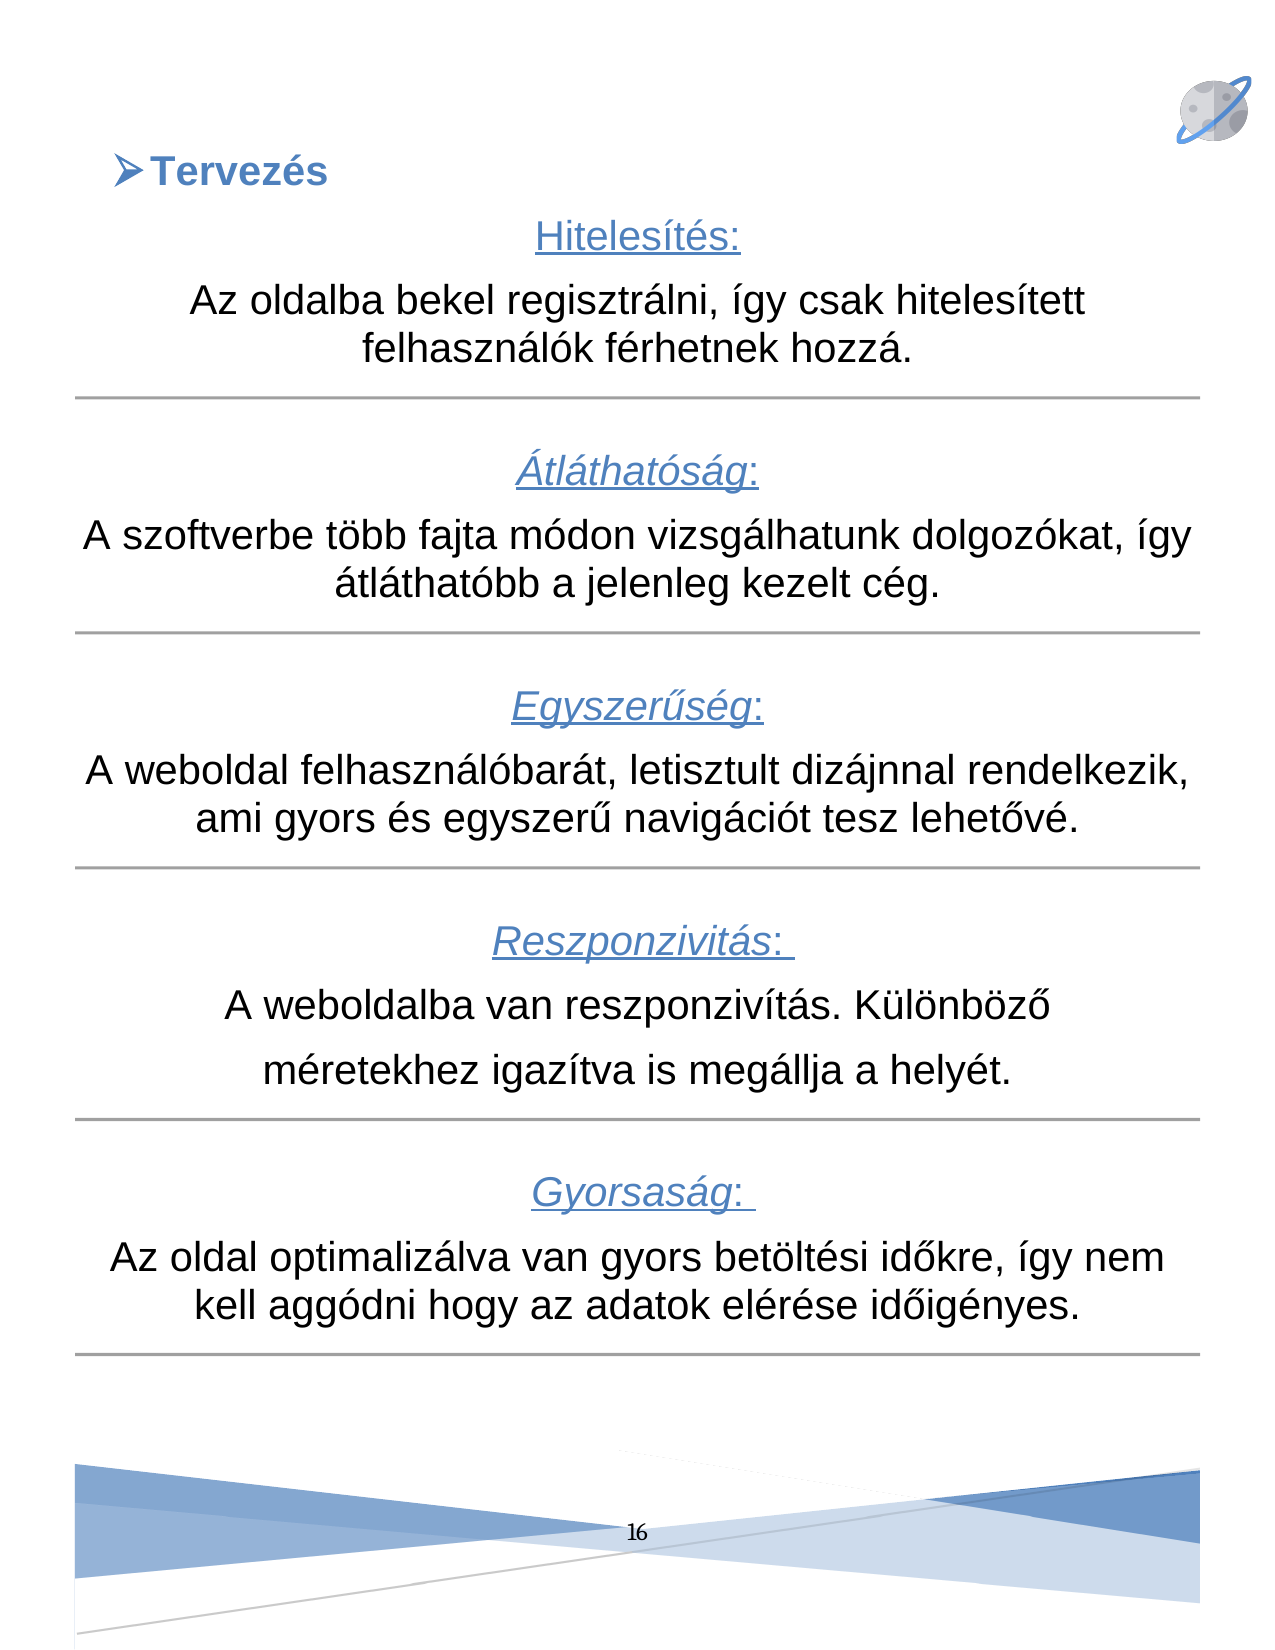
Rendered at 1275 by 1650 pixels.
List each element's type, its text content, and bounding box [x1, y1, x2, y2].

text Egyszerűség: [75, 681, 1200, 729]
text Hitelesítés: [75, 211, 1200, 259]
text Gyorsaság: [75, 1167, 1200, 1215]
text Reszponzivitás: [75, 916, 1200, 964]
text Az oldalba bekel regisztrálni, így csak hitelesített felhasználók férhetnek hozzá. [75, 275, 1200, 371]
picture [1176, 76, 1252, 144]
text Az oldal optimalizálva van gyors betöltési időkre, így nem kell aggódni hogy az adatok elérése időigényes. [75, 1232, 1200, 1328]
picture [75, 1450, 1200, 1650]
text A weboldal felhasználóbarát, letisztult dizájnnal rendelkezik, ami gyors és egyszerű navigációt tesz lehetővé. [75, 745, 1200, 841]
text A szoftverbe több fajta módon vizsgálhatunk dolgozókat, így átláthatóbb a jelenleg kezelt cég. [75, 510, 1200, 606]
list Tervezés [112, 146, 1200, 194]
text Átláthatóság: [75, 446, 1200, 494]
text méretekhez igazítva is megállja a helyét. [75, 1045, 1200, 1093]
text A weboldalba van reszponzivítás. Különböző [75, 980, 1200, 1028]
